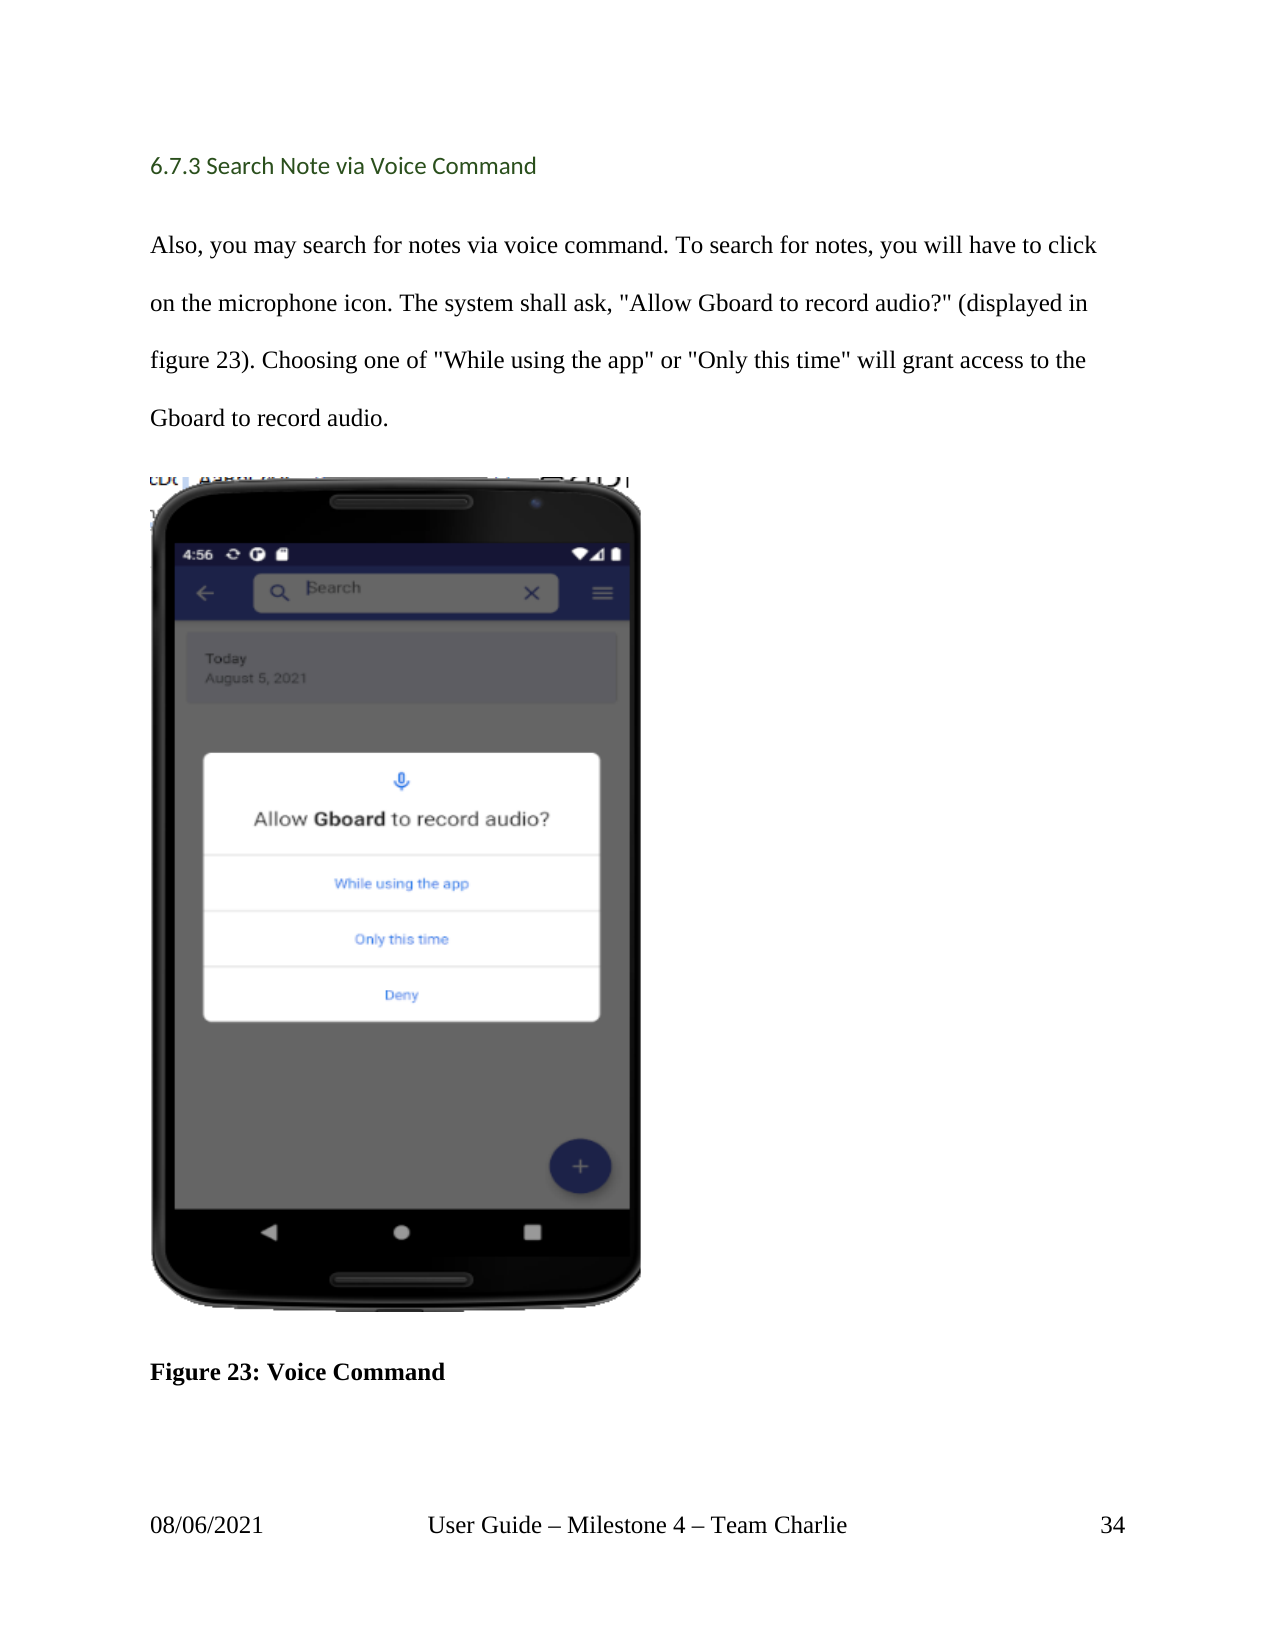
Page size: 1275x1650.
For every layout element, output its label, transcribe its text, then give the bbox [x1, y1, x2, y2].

picture [150, 477, 641, 1312]
subtitle 6.7.3 Search Note via Voice Command [150, 150, 1125, 181]
text Also, you may search for notes via voice command. To search for notes, you will have to click on the microphone icon. The system shall ask, "Allow Gboard to record audio?" (displayed in figure 23). Choosing one of "While using the app" or "Only this time" will grant access to the Gboard to record audio. [150, 231, 1125, 432]
text Figure 23: Voice Command [150, 1357, 1125, 1386]
